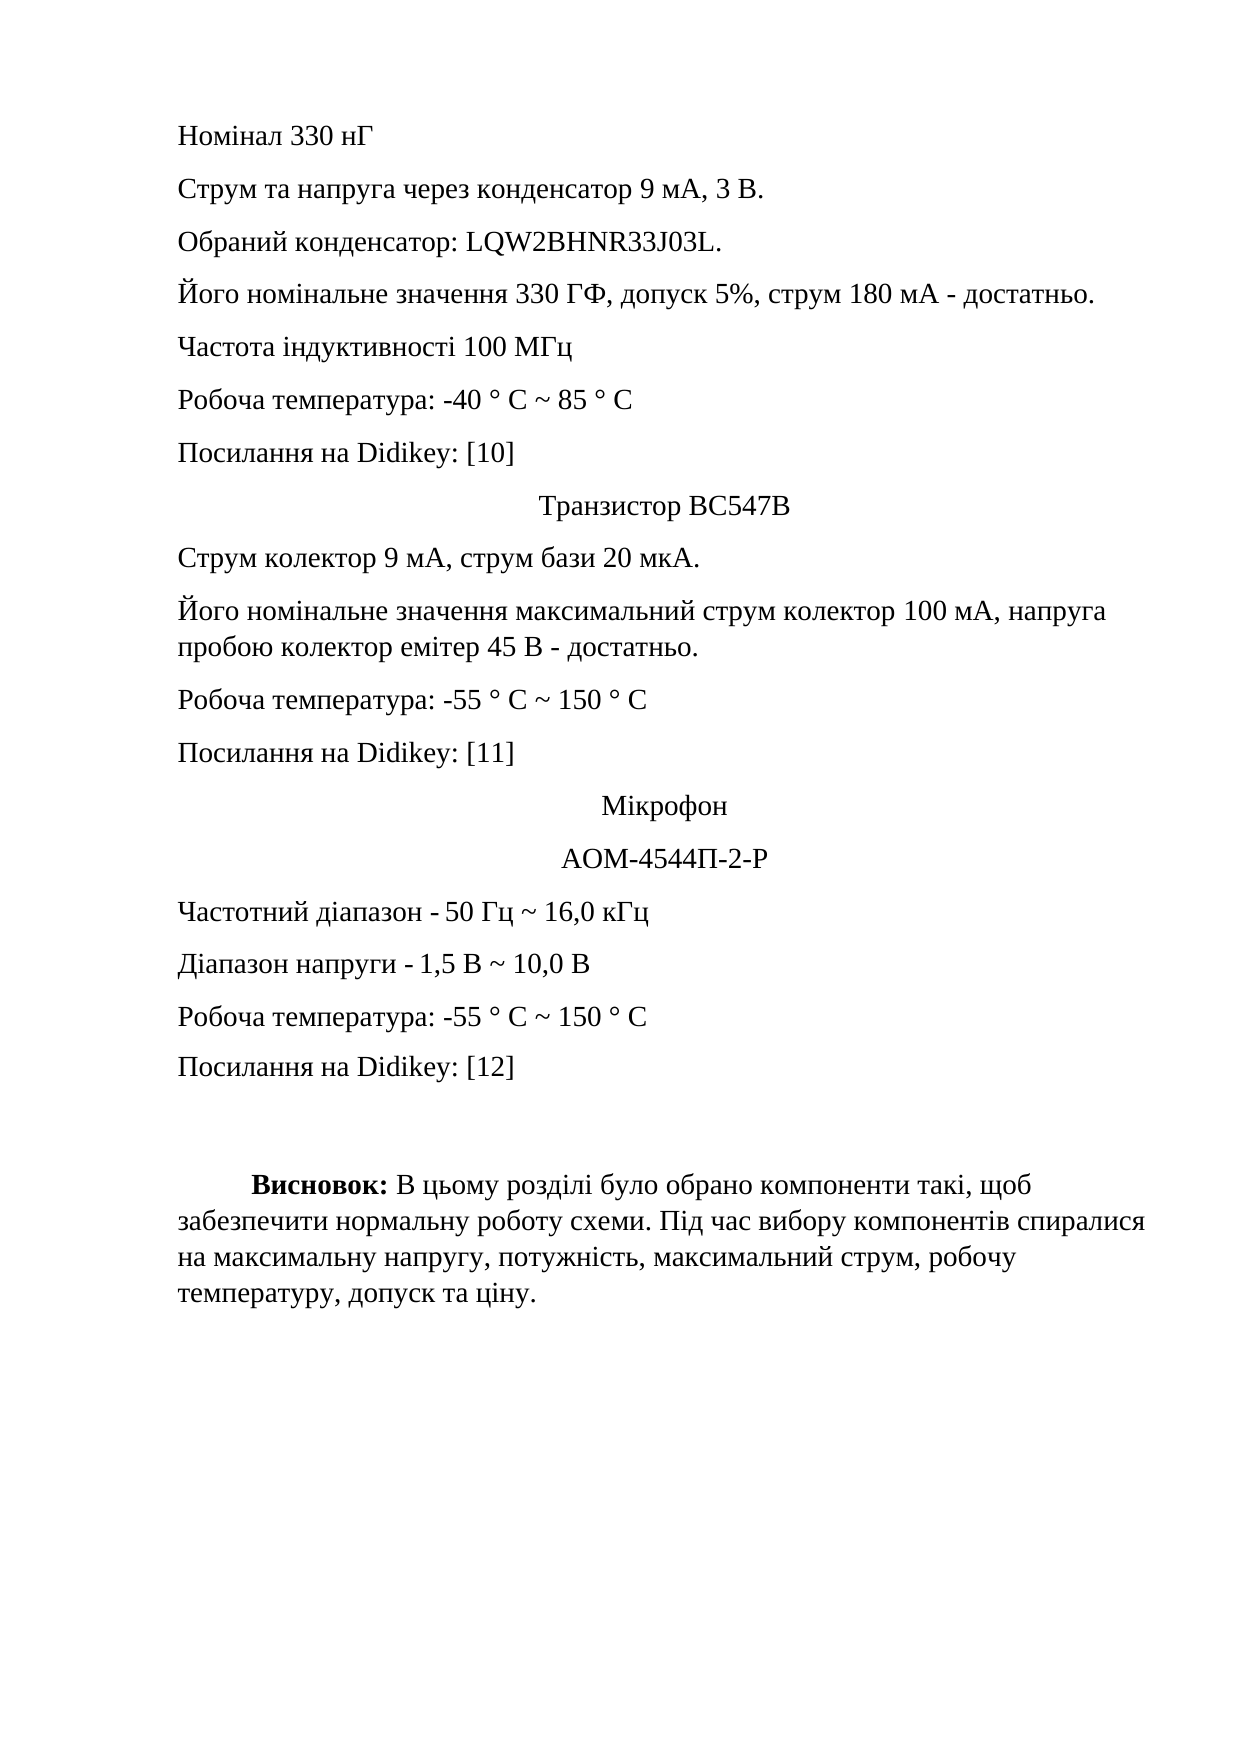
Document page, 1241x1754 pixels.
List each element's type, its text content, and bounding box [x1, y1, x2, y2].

text Його номінальне значення максимальний струм колектор 100 мА, напруга пробою колектор емітер 45 В - достатньо. [177, 593, 1152, 663]
text Робоча температура: -55 ° C ~ 150 ° C [177, 682, 1152, 716]
text Діапазон напруги - 1,5 В ~ 10,0 В [177, 946, 1152, 980]
text Посилання на Didikey: [10] [177, 435, 1152, 468]
text Його номінальне значення 330 ГФ, допуск 5%, струм 180 мА - достатньо. [177, 277, 1152, 310]
text Номінал 330 нГ [177, 118, 1152, 152]
text Посилання на Didikey: [12] [177, 1049, 1152, 1083]
text Посилання на Didikey: [11] [177, 735, 1152, 769]
text Мікрофон [177, 788, 1152, 822]
text Частота індуктивності 100 МГц [177, 329, 1152, 363]
text Обраний конденсатор: LQW2BHNR33J03L. [177, 224, 1152, 257]
text Транзистор ВС547В [177, 488, 1152, 521]
text Робоча температура: -55 ° C ~ 150 ° C [177, 999, 1152, 1033]
text Струм та напруга через конденсатор 9 мА, 3 В. [177, 171, 1152, 204]
text Частотний діапазон - 50 Гц ~ 16,0 кГц [177, 894, 1152, 927]
text АОМ-4544П-2-Р [177, 841, 1152, 874]
text Висновок: В цьому розділі було обрано компоненти такі, щоб забезпечити нормальну роботу схеми. Під час вибору компонентів спиралися на максимальну напругу, потужність, максимальний струм, робочу температуру, допуск та ціну. [177, 1167, 1152, 1309]
text Робоча температура: -40 ° C ~ 85 ° C [177, 382, 1152, 416]
text Струм колектор 9 мА, струм бази 20 мкА. [177, 541, 1152, 574]
